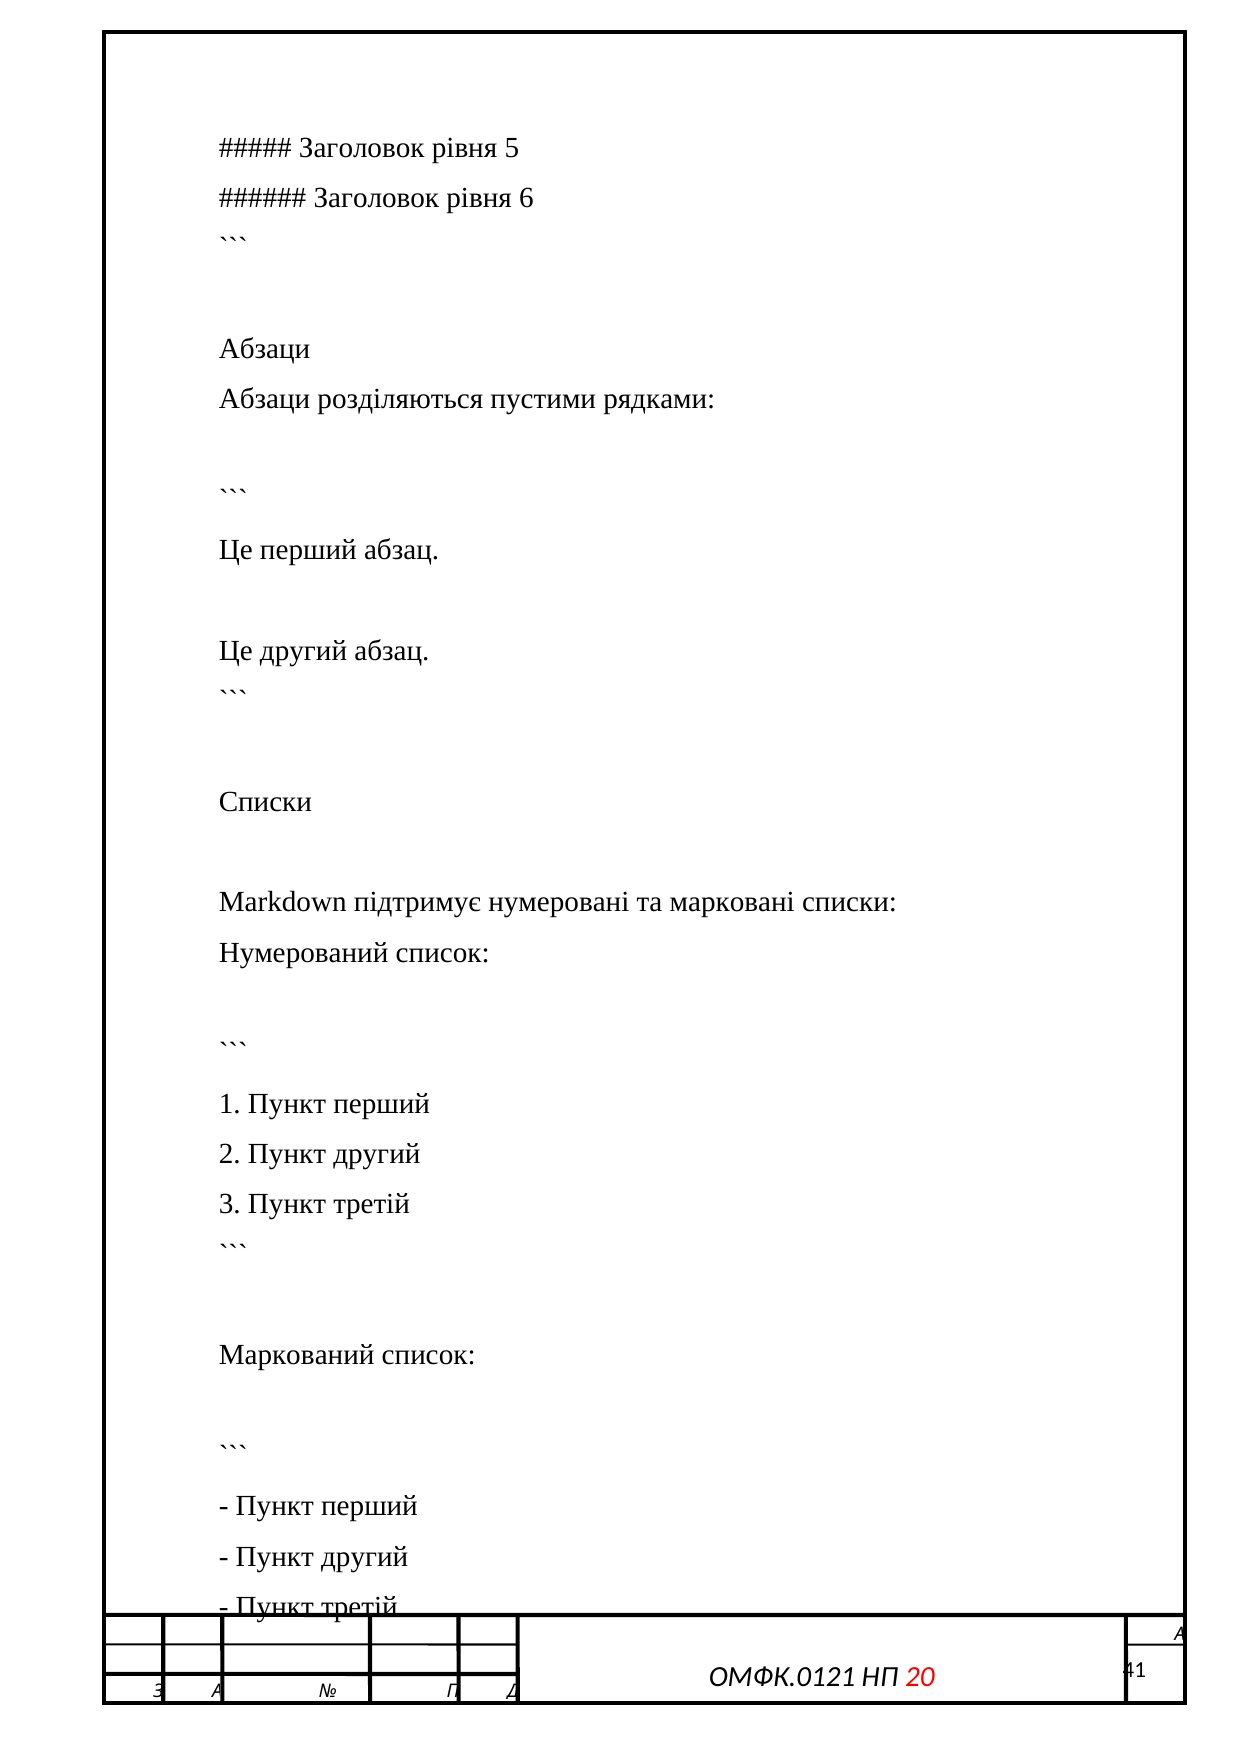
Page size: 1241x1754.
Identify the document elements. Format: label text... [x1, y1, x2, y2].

text ``` [159, 1438, 1146, 1472]
text ``` [159, 683, 1146, 717]
text 3. Пункт третій [159, 1186, 1146, 1220]
text ``` [159, 1237, 1146, 1270]
text 2. Пункт другий [159, 1136, 1146, 1170]
text Абзаци розділяються пустими рядками: [159, 381, 1146, 415]
text Маркований список: [159, 1337, 1146, 1371]
text ``` [159, 231, 1146, 264]
text - Пункт третій [159, 1589, 1146, 1622]
text - Пункт другий [159, 1539, 1146, 1572]
text 1. Пункт перший [159, 1086, 1146, 1119]
text Нумерований список: [159, 935, 1146, 968]
text Списки [159, 784, 1146, 817]
text ##### Заголовок рівня 5 [159, 130, 1146, 163]
text - Пункт перший [159, 1488, 1146, 1522]
text ###### Заголовок рівня 6 [159, 180, 1146, 214]
text Markdown підтримує нумеровані та марковані списки: [159, 884, 1146, 918]
text Це другий абзац. [159, 633, 1146, 667]
text ``` [159, 1036, 1146, 1069]
text Абзаци [159, 331, 1146, 365]
text Це перший абзац. [159, 532, 1146, 566]
text ``` [159, 482, 1146, 516]
